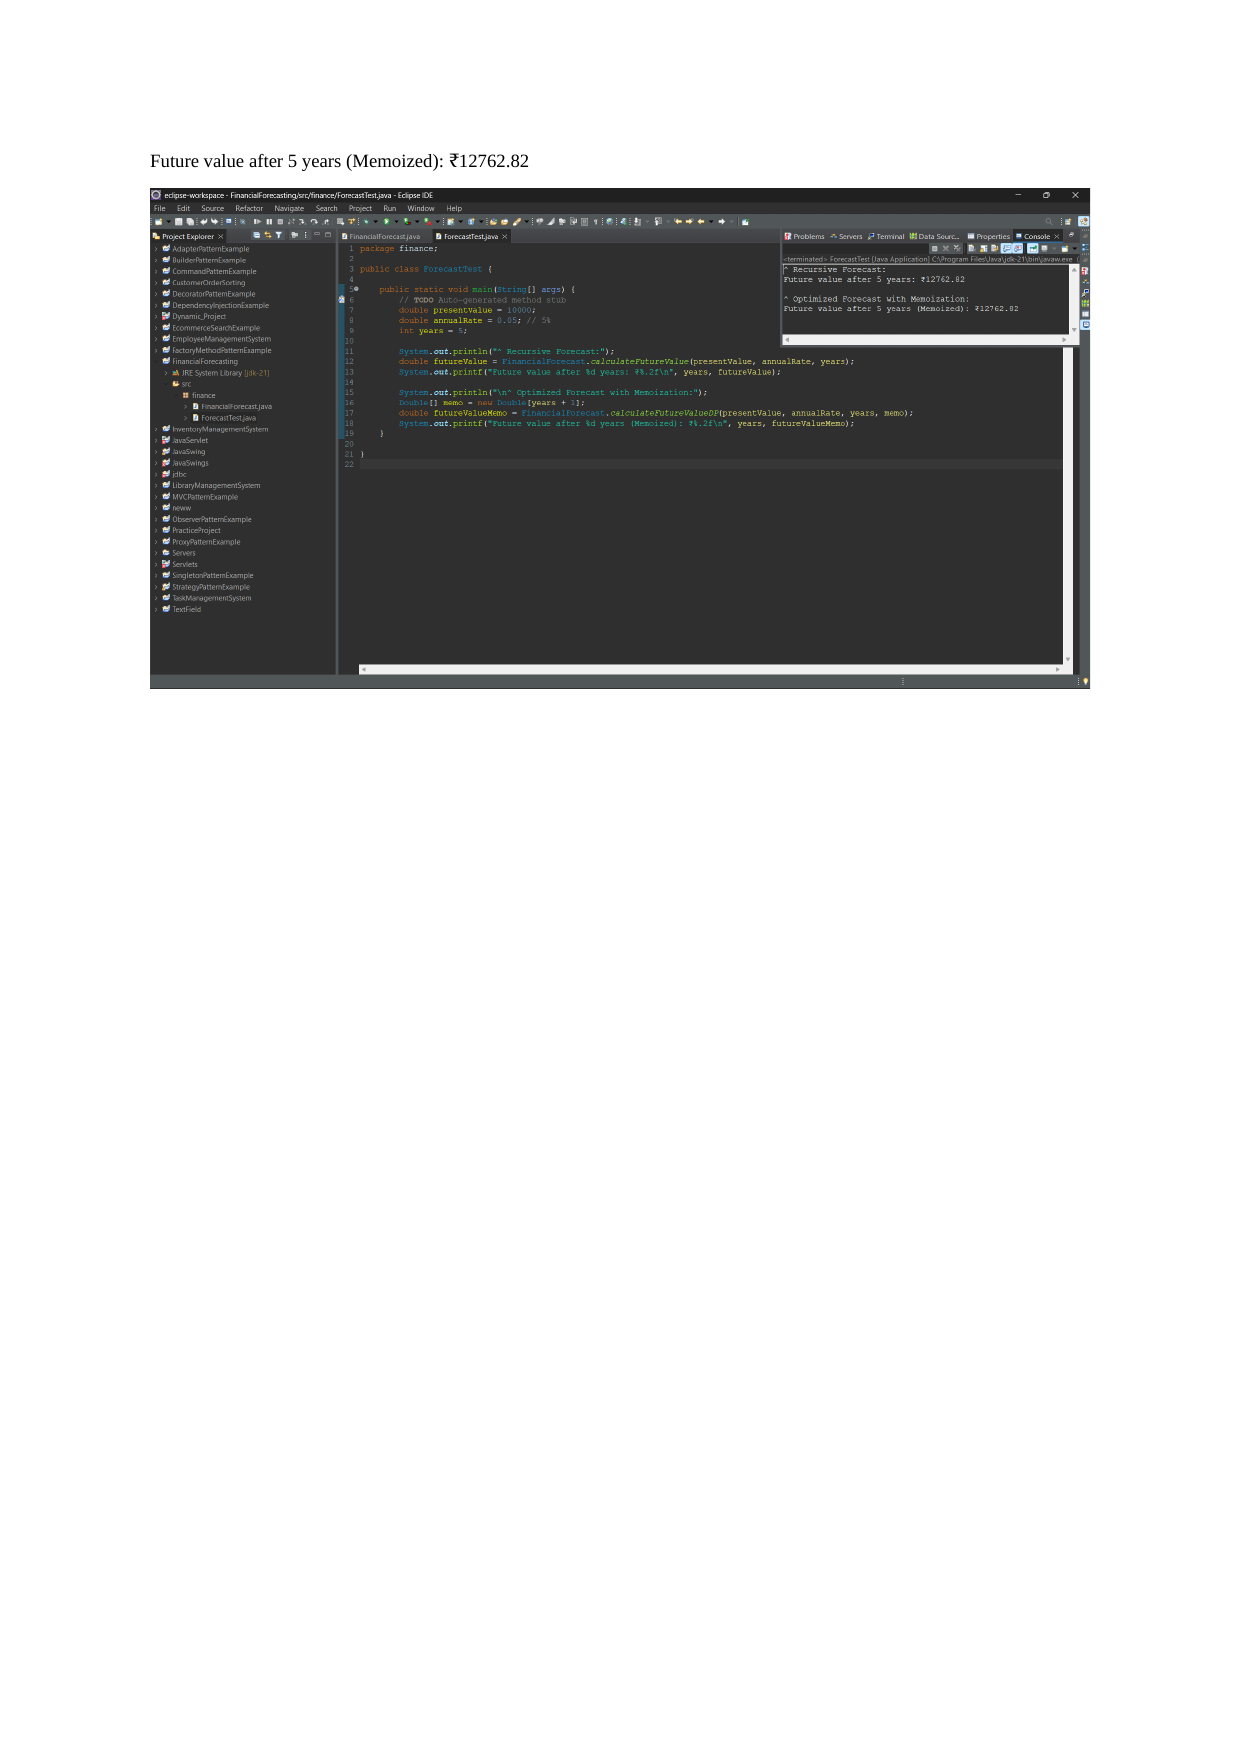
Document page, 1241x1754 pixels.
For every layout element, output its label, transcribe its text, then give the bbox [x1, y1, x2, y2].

text Future value after 5 years (Memoized): ₹12762.82 [150, 150, 1090, 172]
picture [150, 188, 1091, 689]
